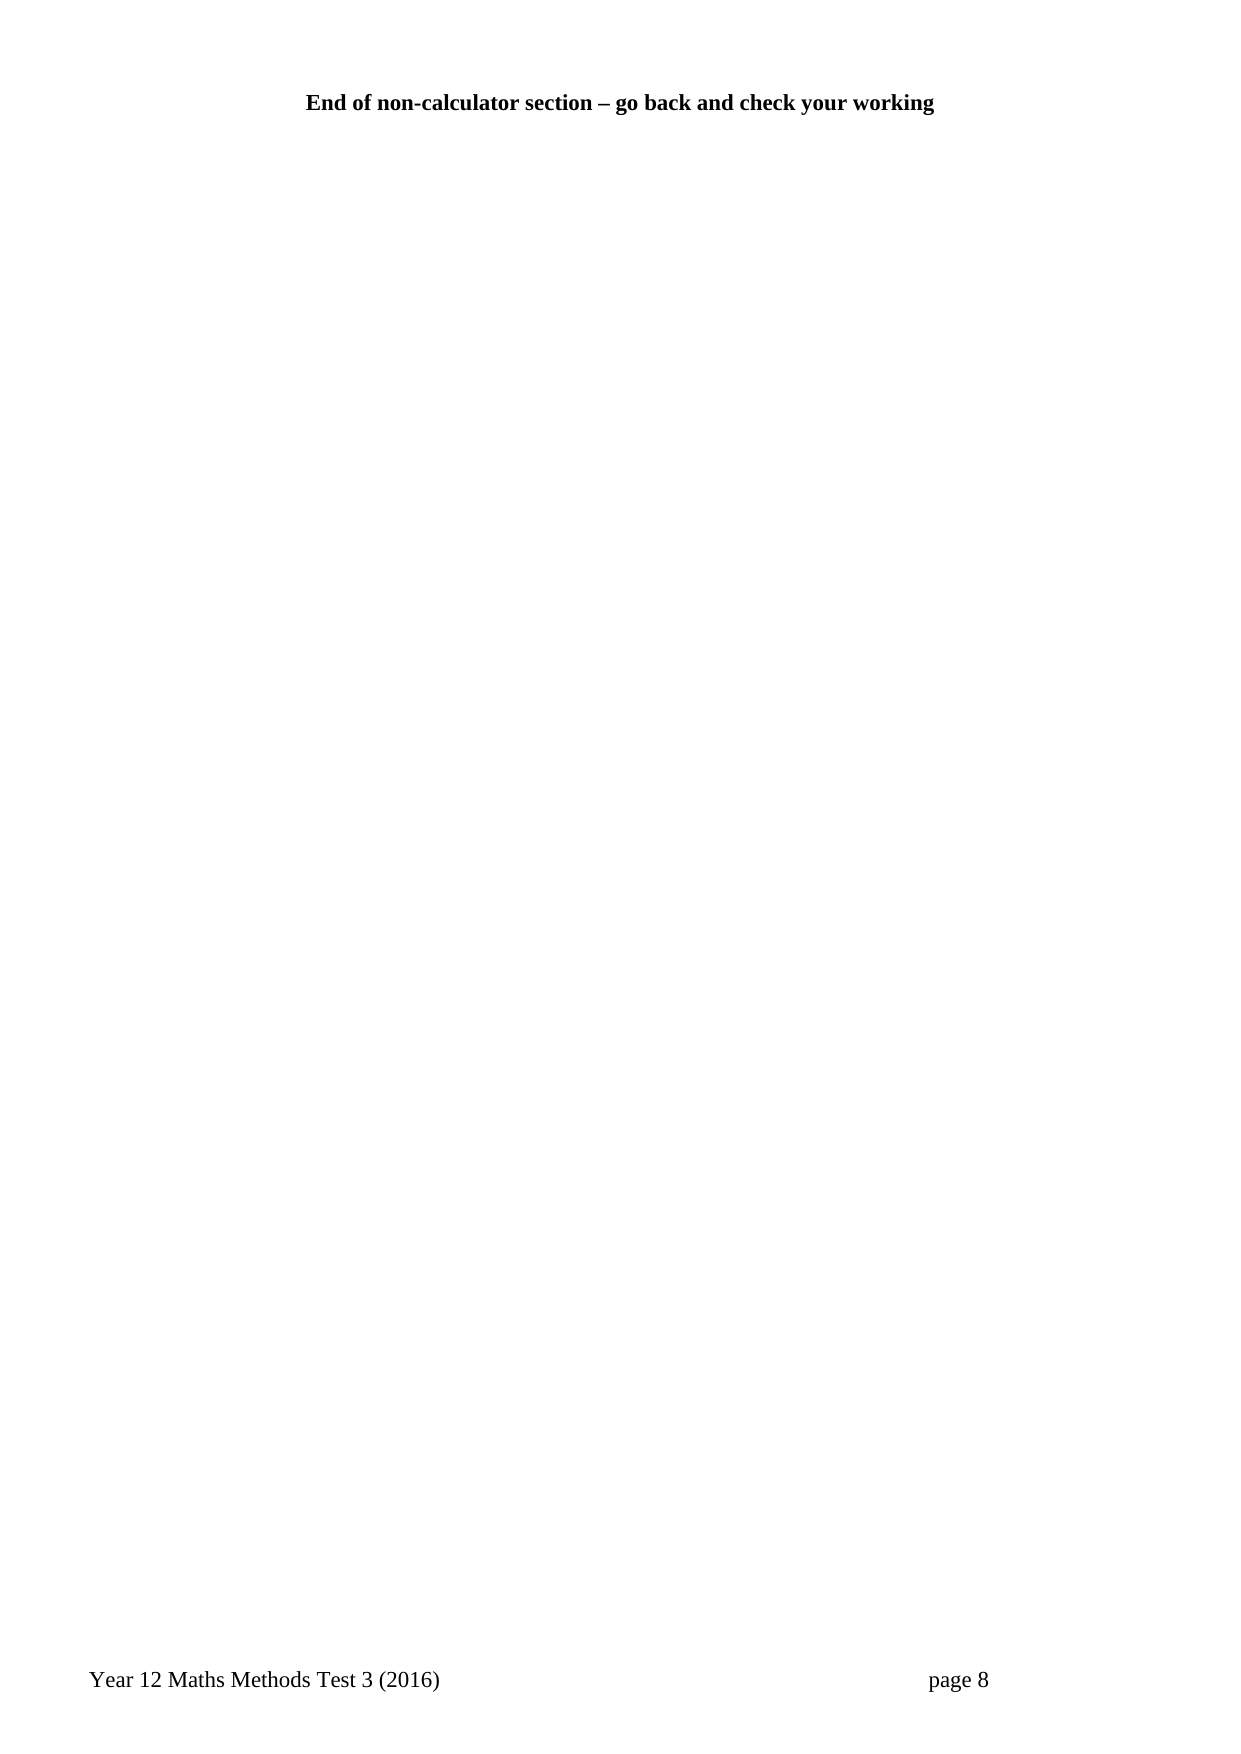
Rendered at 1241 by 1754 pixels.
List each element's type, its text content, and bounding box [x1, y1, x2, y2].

text End of non-calculator section – go back and check your working [89, 89, 1152, 115]
